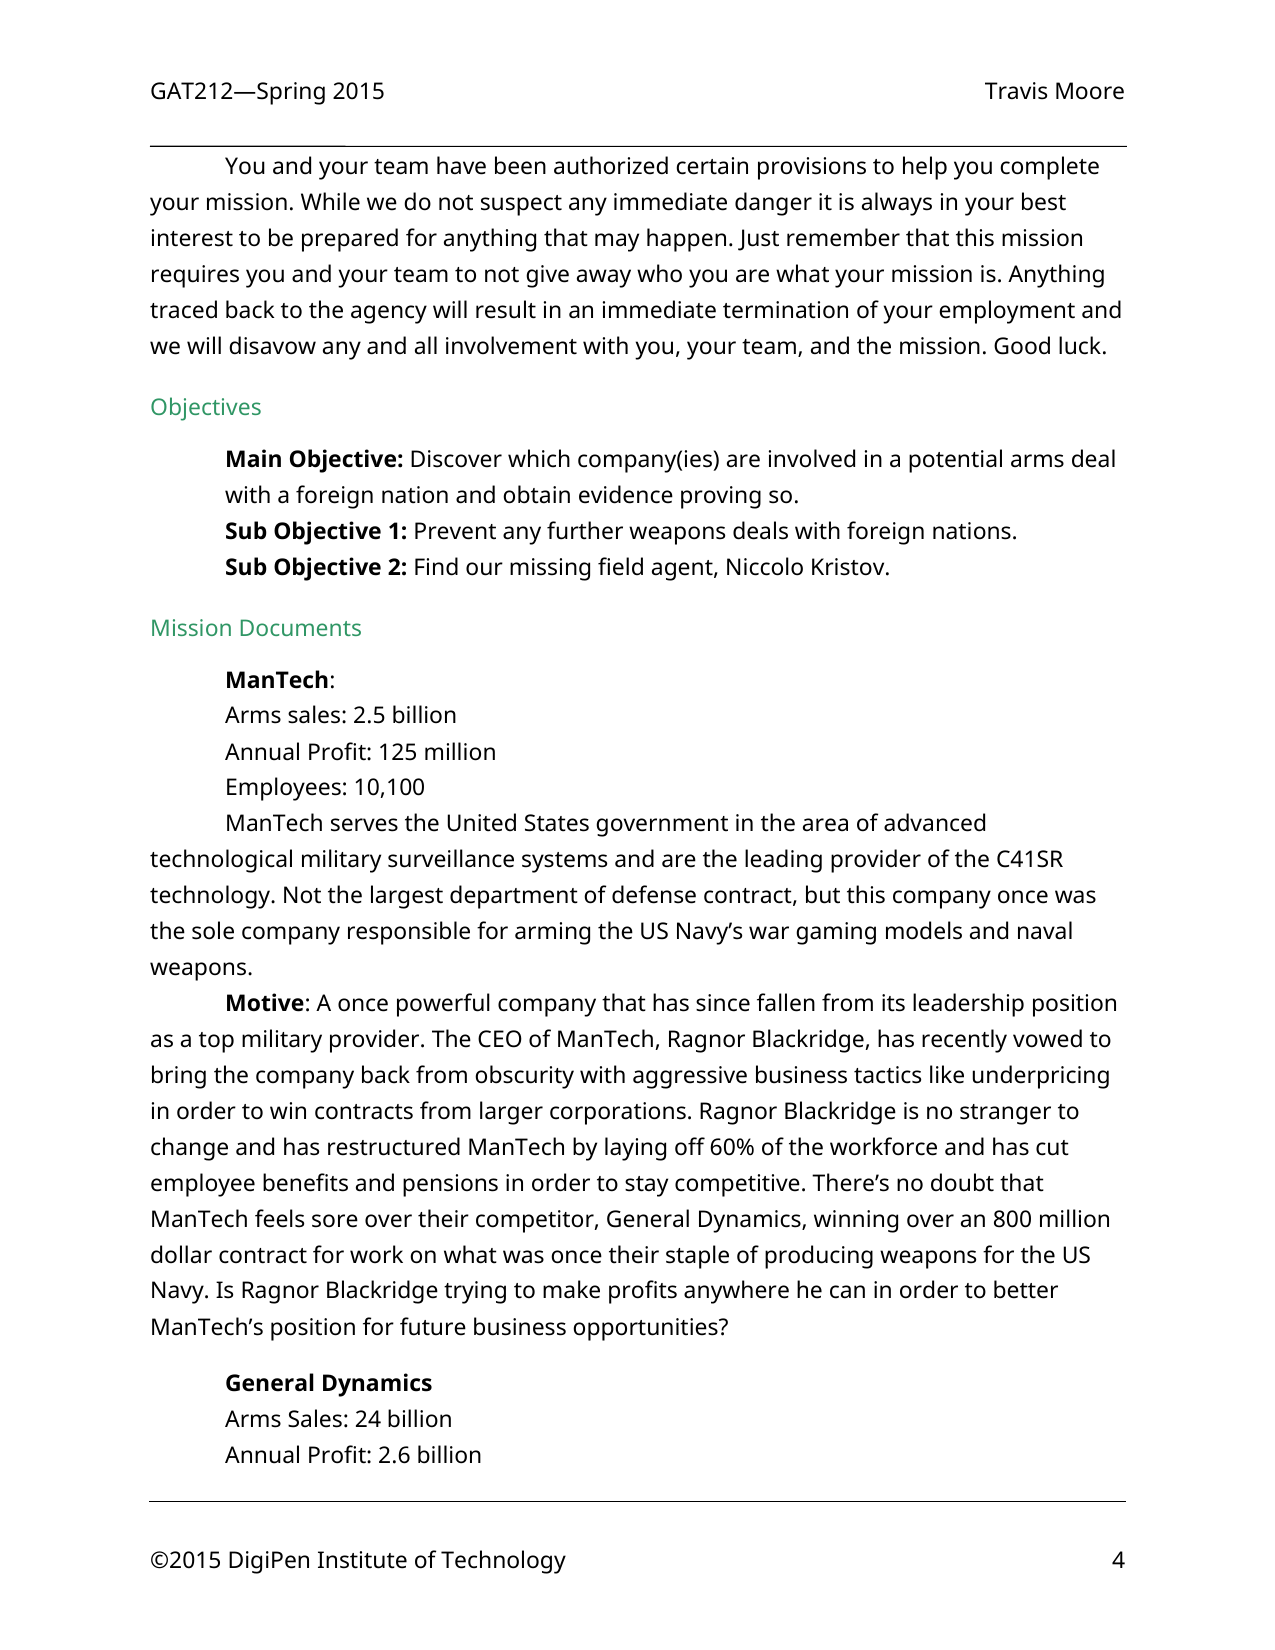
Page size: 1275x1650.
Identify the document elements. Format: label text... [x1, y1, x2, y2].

text You and your team have been authorized certain provisions to help you complete your mission. While we do not suspect any immediate danger it is always in your best interest to be prepared for anything that may happen. Just remember that this mission requires you and your team to not give away who you are what your mission is. Anything traced back to the agency will result in an immediate termination of your employment and we will disavow any and all involvement with you, your team, and the mission. Good luck. [150, 150, 1125, 361]
text Motive: A once powerful company that has since fallen from its leadership position as a top military provider. The CEO of ManTech, Ragnor Blackridge, has recently vowed to bring the company back from obscurity with aggressive business tactics like underpricing in order to win contracts from larger corporations. Ragnor Blackridge is no stranger to change and has restructured ManTech by laying off 60% of the workforce and has cut employee benefits and pensions in order to stay competitive. There’s no doubt that ManTech feels sore over their competitor, General Dynamics, winning over an 800 million dollar contract for work on what was once their staple of producing weapons for the US Navy. Is Ragnor Blackridge trying to make profits anywhere he can in order to better ManTech’s position for future business opportunities? [150, 987, 1125, 1342]
text Main Objective: Discover which company(ies) are involved in a potential arms deal with a foreign nation and obtain evidence proving so. Sub Objective 1: Prevent any further weapons deals with foreign nations. [225, 443, 1125, 546]
text General Dynamics [150, 1367, 1125, 1398]
text Objectives [150, 391, 1125, 422]
text Annual Profit: 2.6 billion [150, 1439, 1125, 1470]
text Employees: 10,100 ManTech serves the United States government in the area of advanced technological military surveillance systems and are the leading provider of the C41SR technology. Not the largest department of defense contract, but this company once was the sole company responsible for arming the US Navy’s war gaming models and naval weapons. [150, 771, 1125, 982]
text ManTech: Arms sales: 2.5 billion Annual Profit: 125 million [150, 663, 1125, 767]
text Mission Documents [150, 611, 1125, 643]
text Arms Sales: 24 billion [150, 1403, 1125, 1434]
text Sub Objective 2: Find our missing field agent, Niccolo Kristov. [225, 551, 1125, 582]
